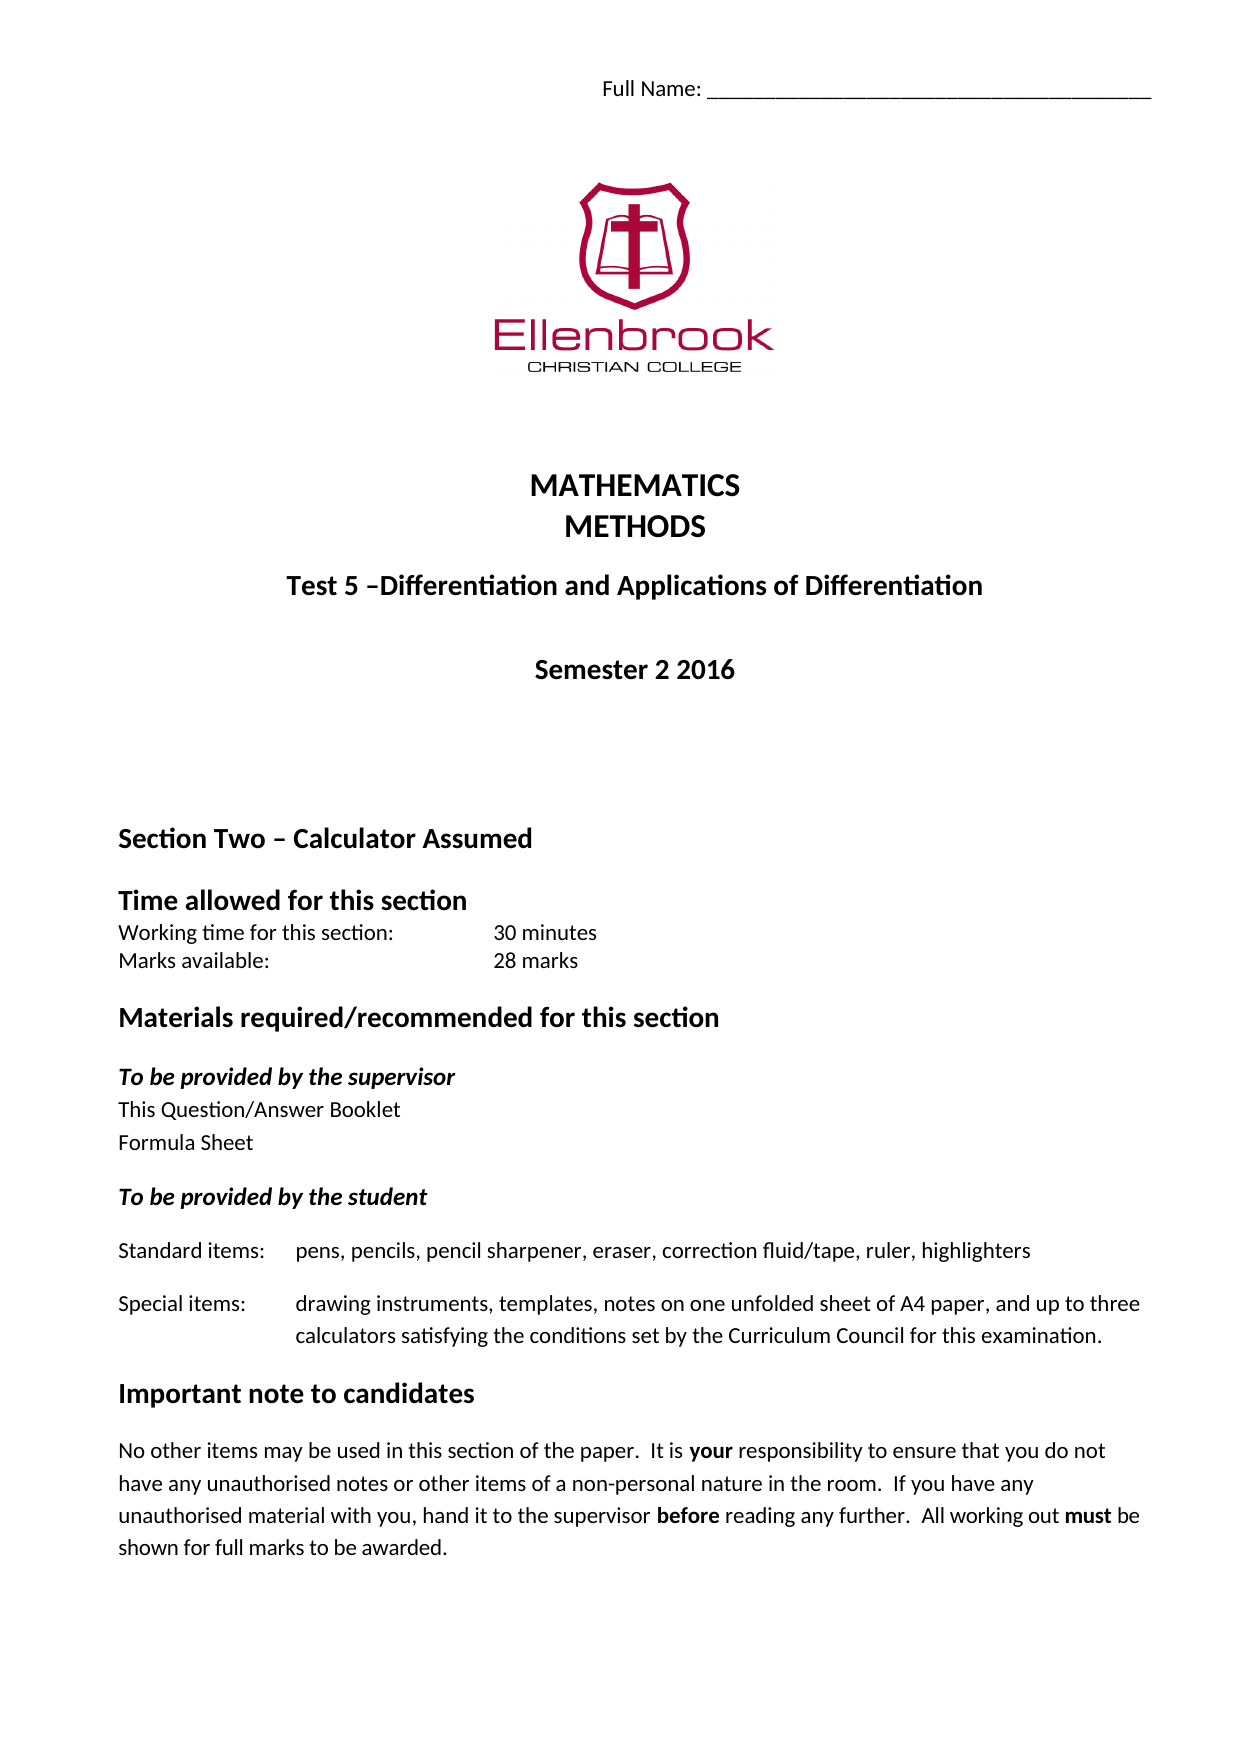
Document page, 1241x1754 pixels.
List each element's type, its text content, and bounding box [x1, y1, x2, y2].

text Standard items: pens, pencils, pencil sharpener, eraser, correction fluid/tape, ruler, highlighters [118, 1236, 1152, 1264]
text Important note to candidates [118, 1375, 1152, 1410]
text MATHEMATICS METHODS [118, 464, 1152, 546]
text No other items may be used in this section of the paper. It is your responsibility to ensure that you do not have any unauthorised notes or other items of a non-personal nature in the room. If you have any unauthorised material with you, hand it to the supervisor before reading any further. All working out must be shown for full marks to be awarded. [118, 1436, 1152, 1561]
text Test 5 –Differentiation and Applications of Differentiation [118, 567, 1152, 630]
text Materials required/recommended for this section [118, 999, 1152, 1034]
text Marks available: 28 marks [118, 946, 1152, 974]
text Section Two – Calculator Assumed [118, 821, 1152, 856]
text To be provided by the student [118, 1181, 1152, 1211]
subtitle Time allowed for this section [118, 882, 1152, 918]
picture [494, 182, 776, 372]
text Special items: drawing instruments, templates, notes on one unfolded sheet of A4 paper, and up to three calculators satisfying the conditions set by the Curriculum Council for this examination. [118, 1289, 1152, 1350]
subtitle Working time for this section: 30 minutes [118, 918, 1152, 946]
text Semester 2 2016 [118, 651, 1152, 687]
text To be provided by the supervisor This Question/Answer Booklet Formula Sheet [118, 1061, 1152, 1156]
